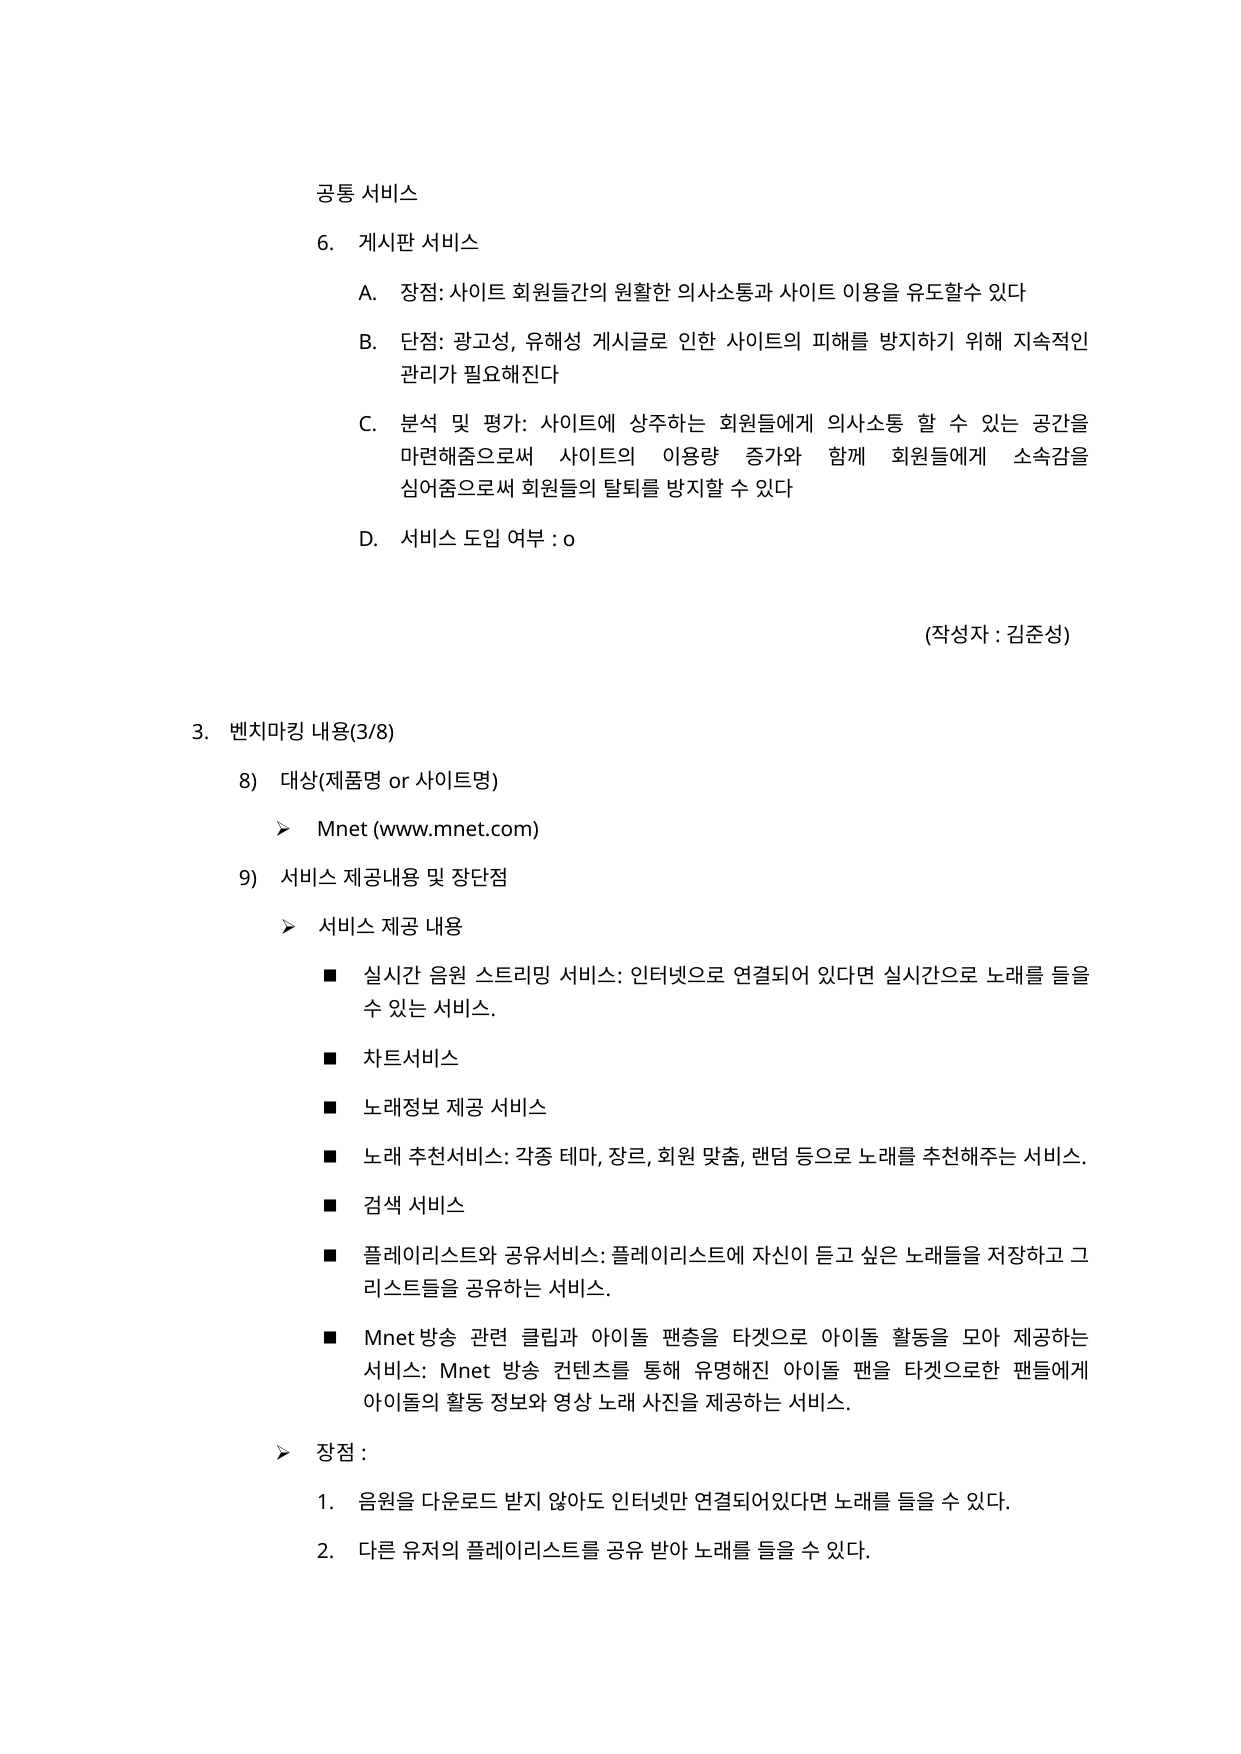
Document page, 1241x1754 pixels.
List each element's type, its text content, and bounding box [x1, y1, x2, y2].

list (작성자 : 김준성) [400, 618, 1069, 649]
list 분석 및 평가: 사이트에 상주하는 회원들에게 의사소통 할 수 있는 공간을 마련해줌으로써 사이트의 이용량 증가와 함께 회원들에게 소속감을 심어줌으로써 회원들의 탈퇴를 방지할 수 있다 [358, 407, 1090, 503]
list 단점: 광고성, 유해성 게시글로 인한 사이트의 피해를 방지하기 위해 지속적인 관리가 필요해진다 [358, 325, 1090, 388]
list 노래정보 제공 서비스 [322, 1091, 1090, 1121]
list 게시판 서비스 [317, 226, 1090, 257]
list 벤치마킹 내용(3/8) [192, 715, 1090, 745]
list 서비스 도입 여부 : o [358, 522, 1090, 552]
list 노래 추천서비스: 각종 테마, 장르, 회원 맞춤, 랜덤 등으로 노래를 추천해주는 서비스. [322, 1140, 1090, 1171]
list 서비스 제공 내용 [280, 911, 1090, 941]
list 검색 서비스 [322, 1190, 1090, 1220]
list Mnet방송 관련 클립과 아이돌 팬층을 타겟으로 아이돌 활동을 모아 제공하는 서비스: Mnet 방송 컨텐츠를 통해 유명해진 아이돌 팬을 타겟으로한 팬들에게 아이돌의 활동 정보와 영상 노래 사진을 제공하는 서비스. [322, 1321, 1090, 1417]
list 플레이리스트와 공유서비스: 플레이리스트에 자신이 듣고 싶은 노래들을 저장하고 그 리스트들을 공유하는 서비스. [322, 1239, 1090, 1302]
list 서비스 제공내용 및 장단점 [239, 861, 1090, 891]
list 실시간 음원 스트리밍 서비스: 인터넷으로 연결되어 있다면 실시간으로 노래를 들을 수 있는 서비스. [322, 960, 1090, 1023]
list 차트서비스 [322, 1042, 1090, 1072]
list Mnet (www.mnet.com) [275, 814, 1090, 842]
list 다른 유저의 플레이리스트를 공유 받아 노래를 들을 수 있다. [317, 1535, 1090, 1565]
list 대상(제품명 or 사이트명) [239, 764, 1090, 795]
list 음원을 다운로드 받지 않아도 인터넷만 연결되어있다면 노래를 들을 수 있다. [317, 1485, 1090, 1516]
list 장점 : [275, 1436, 1090, 1466]
text 공통 서비스 [317, 177, 1090, 207]
list 장점: 사이트 회원들간의 원활한 의사소통과 사이트 이용을 유도할수 있다 [358, 276, 1090, 306]
